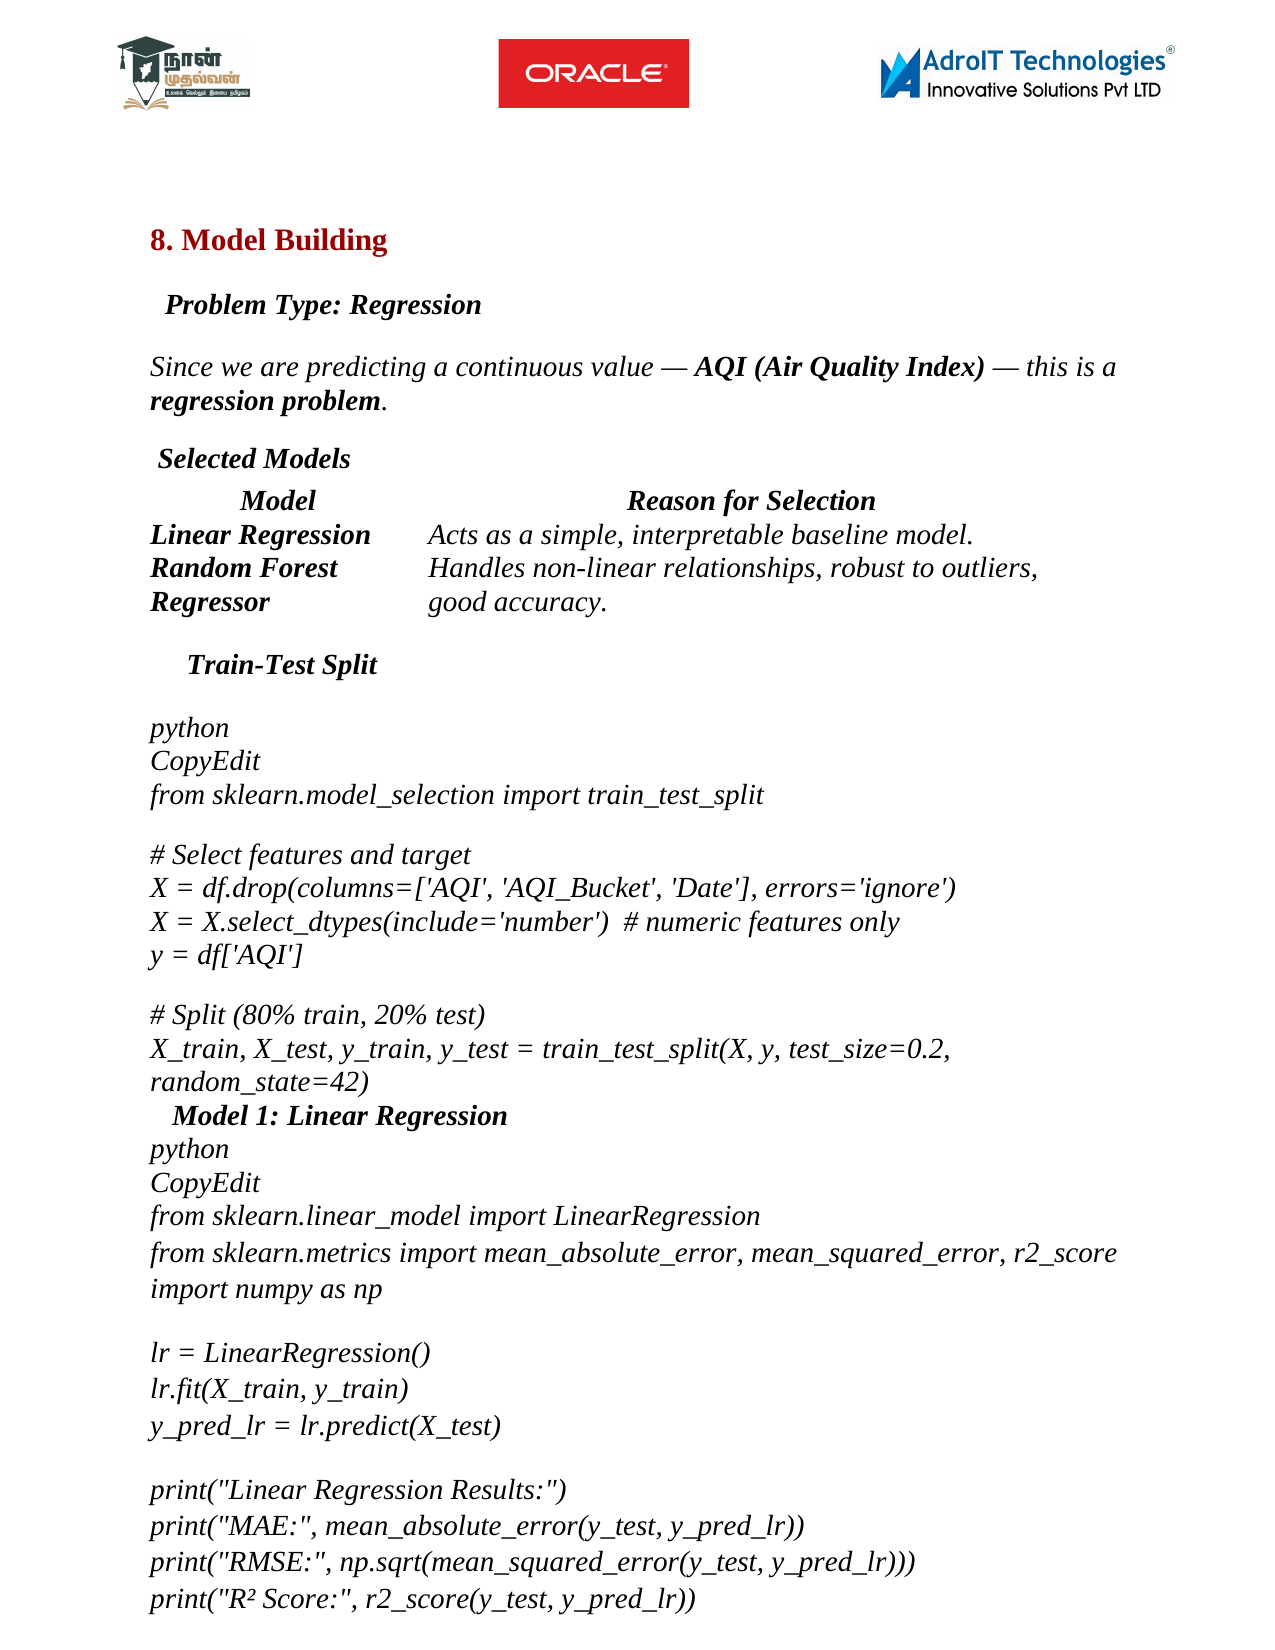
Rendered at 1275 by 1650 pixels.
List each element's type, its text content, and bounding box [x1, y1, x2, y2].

picture [498, 39, 689, 108]
text Since we are predicting a continuous value — AQI (Air Quality Index) — this is a regression problem. [150, 349, 1125, 417]
table_cell Random Forest Regressor [139, 551, 417, 618]
table_cell Acts as a simple, interpretable baseline model. [417, 517, 1086, 551]
text python [150, 1131, 1125, 1165]
table_header Model [139, 484, 417, 517]
subtitle Problem Type: Regression [150, 287, 1125, 320]
subtitle Train-Test Split [150, 647, 1125, 681]
text from sklearn.model_selection import train_test_split # Select features and target X = df.drop(columns=['AQI', 'AQI_Bucket', 'Date'], errors='ignore') X = X.select_dtypes(include='number') # numeric features only y = df['AQI'] # Split (80% train, 20% test) X_train, X_test, y_train, y_test = train_test_split(X, y, test_size=0.2, random_state=42) Model 1: Linear Regression [150, 777, 1125, 1131]
table_cell Handles non-linear relationships, robust to outliers, good accuracy. [417, 551, 1086, 618]
subtitle Selected Models [150, 442, 1125, 475]
picture [116, 36, 251, 112]
subtitle Model Building [150, 222, 1125, 257]
table_header Reason for Selection [417, 484, 1086, 517]
picture [878, 42, 1177, 104]
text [150, 1198, 1125, 1614]
text CopyEdit [150, 1165, 1125, 1198]
text CopyEdit [150, 743, 1125, 777]
table_cell Linear Regression [139, 517, 417, 551]
text python [150, 710, 1125, 743]
